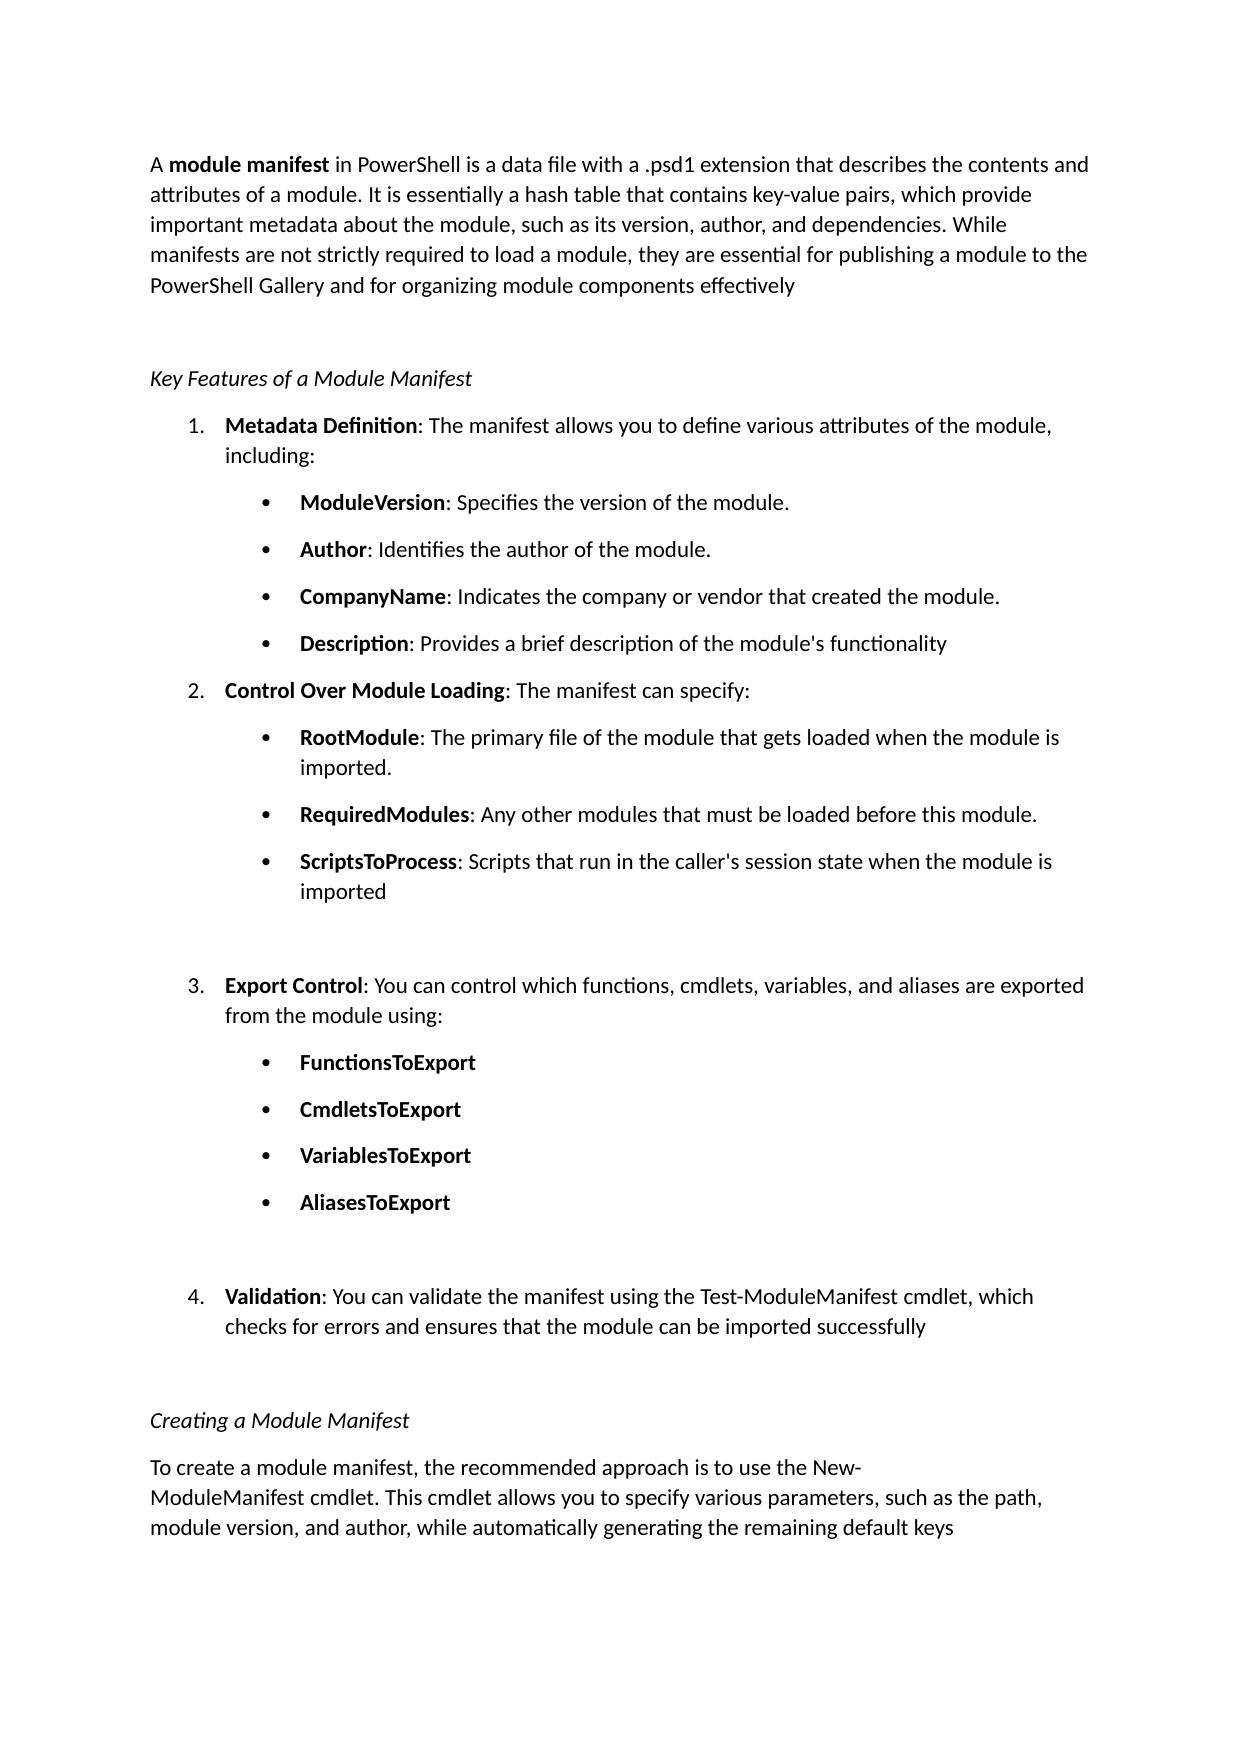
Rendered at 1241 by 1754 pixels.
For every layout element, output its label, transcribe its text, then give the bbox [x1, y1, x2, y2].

list AliasesToExport [262, 1188, 1090, 1217]
list Author: Identifies the author of the module. [262, 535, 1090, 563]
text A module manifest in PowerShell is a data file with a .psd1 extension that describes the contents and attributes of a module. It is essentially a hash table that contains key-value pairs, which provide important metadata about the module, such as its version, author, and dependencies. While manifests are not strictly required to load a module, they are essential for publishing a module to the PowerShell Gallery and for organizing module components effectively [150, 150, 1090, 299]
list Metadata Definition: The manifest allows you to define various attributes of the module, including: [187, 411, 1090, 470]
text Key Features of a Module Manifest [150, 364, 1090, 393]
text Creating a Module Manifest [150, 1406, 1090, 1434]
list RootModule: The primary file of the module that gets loaded when the module is imported. [262, 723, 1090, 781]
list RequiredModules: Any other modules that must be loaded before this module. [262, 800, 1090, 828]
list VariablesToExport [262, 1142, 1090, 1170]
list ScriptsToProcess: Scripts that run in the caller's session state when the module is imported [262, 847, 1090, 905]
list CompanyName: Indicates the company or vendor that created the module. [262, 582, 1090, 610]
list Description: Provides a brief description of the module's functionality [262, 629, 1090, 657]
list Export Control: You can control which functions, cmdlets, variables, and aliases are exported from the module using: [187, 971, 1090, 1029]
list Validation: You can validate the manifest using the Test-ModuleManifest cmdlet, which checks for errors and ensures that the module can be imported successfully [187, 1282, 1090, 1341]
list Control Over Module Loading: The manifest can specify: [187, 676, 1090, 704]
list FunctionsToExport [262, 1048, 1090, 1076]
text To create a module manifest, the recommended approach is to use the New-ModuleManifest cmdlet. This cmdlet allows you to specify various parameters, such as the path, module version, and author, while automatically generating the remaining default keys [150, 1453, 1090, 1542]
list CmdletsToExport [262, 1095, 1090, 1123]
list ModuleVersion: Specifies the version of the module. [262, 488, 1090, 517]
